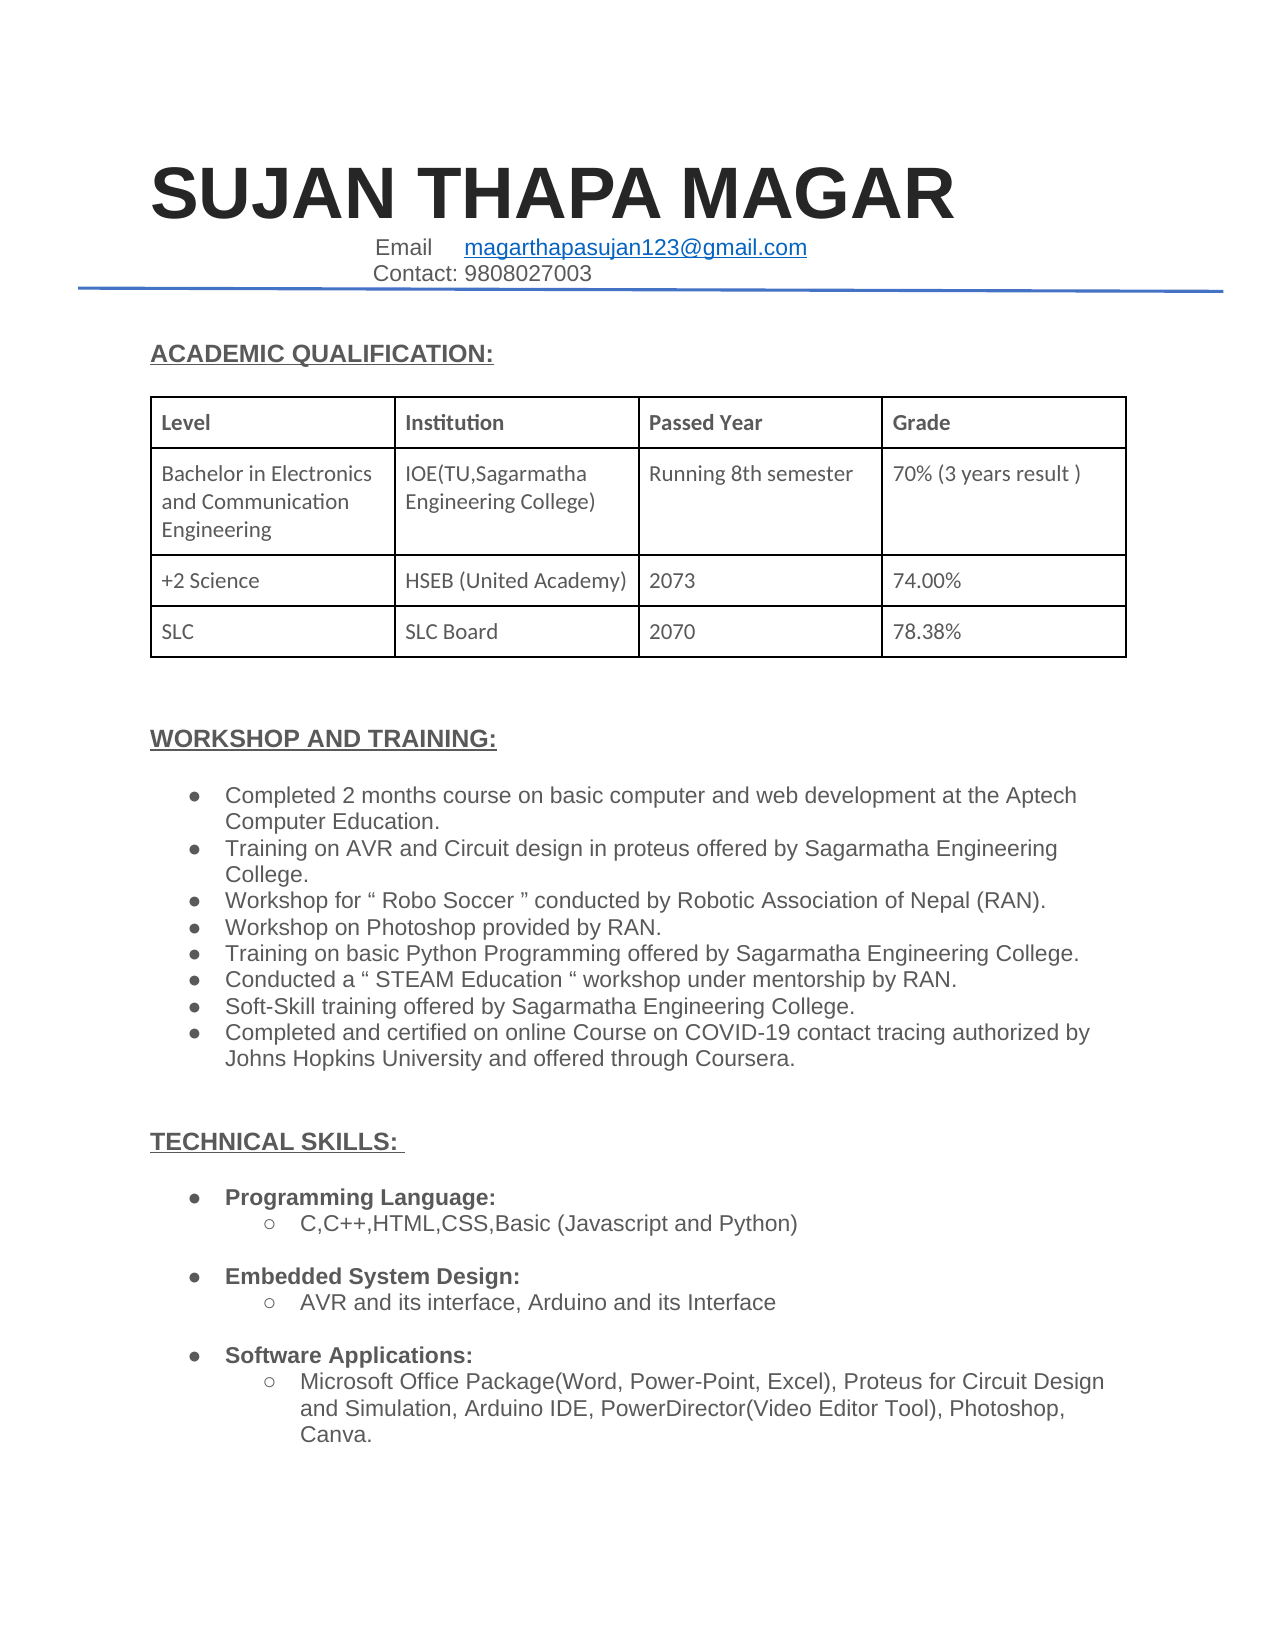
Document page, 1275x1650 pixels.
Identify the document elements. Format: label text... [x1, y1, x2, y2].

table_header Institution [396, 398, 638, 447]
table_cell SLC [152, 607, 394, 656]
table_cell 2073 [640, 556, 881, 605]
list Microsoft Office Package(Word, Power-Point, Excel), Proteus for Circuit Design and Simulation, Arduino IDE, PowerDirector(Video Editor Tool), Photoshop, Canva. [262, 1368, 1125, 1447]
list Conducted a “ STEAM Education “ workshop under mentorship by RAN. [187, 966, 1125, 993]
list AVR and its interface, Arduino and its Interface [262, 1289, 1125, 1315]
table_header Level [152, 398, 394, 447]
title TECHNICAL SKILLS: [150, 1127, 1125, 1156]
text Contact: 9808027003 [150, 260, 1125, 287]
text Email magarthapasujan123@gmail.com [150, 234, 1125, 260]
title Sujan thapa magar [150, 150, 1125, 234]
list Workshop for “ Robo Soccer ” conducted by Robotic Association of Nepal (RAN). [187, 887, 1125, 914]
list Workshop on Photoshop provided by RAN. [187, 914, 1125, 940]
list C,C++,HTML,CSS,Basic (Javascript and Python) [262, 1210, 1125, 1236]
table_cell 78.38% [883, 607, 1125, 656]
list Programming Language: [187, 1184, 1125, 1210]
table_cell 70% (3 years result ) [883, 449, 1125, 554]
list Embedded System Design: [187, 1263, 1125, 1289]
table_cell SLC Board [396, 607, 638, 656]
text WORKSHOP AND TRAINING: [150, 724, 1125, 753]
table_header Passed Year [640, 398, 881, 447]
table_header Grade [883, 398, 1125, 447]
list Software Applications: [187, 1342, 1125, 1368]
list Training on AVR and Circuit design in proteus offered by Sagarmatha Engineering College. [187, 834, 1125, 887]
table_cell 74.00% [883, 556, 1125, 605]
title ACADEMIC QUALIFICATION: [150, 339, 1125, 368]
list Soft-Skill training offered by Sagarmatha Engineering College. [187, 993, 1125, 1019]
list Completed 2 months course on basic computer and web development at the Aptech Computer Education. [187, 782, 1125, 834]
table_cell Running 8th semester [640, 449, 881, 554]
table_cell IOE(TU,Sagarmatha Engineering College) [396, 449, 638, 554]
list Training on basic Python Programming offered by Sagarmatha Engineering College. [187, 940, 1125, 966]
list Completed and certified on online Course on COVID-19 contact tracing authorized by Johns Hopkins University and offered through Coursera. [187, 1019, 1125, 1072]
table_cell 2070 [640, 607, 881, 656]
table_cell +2 Science [152, 556, 394, 605]
table_cell HSEB (United Academy) [396, 556, 638, 605]
table_cell Bachelor in Electronics and Communication Engineering [152, 449, 394, 554]
